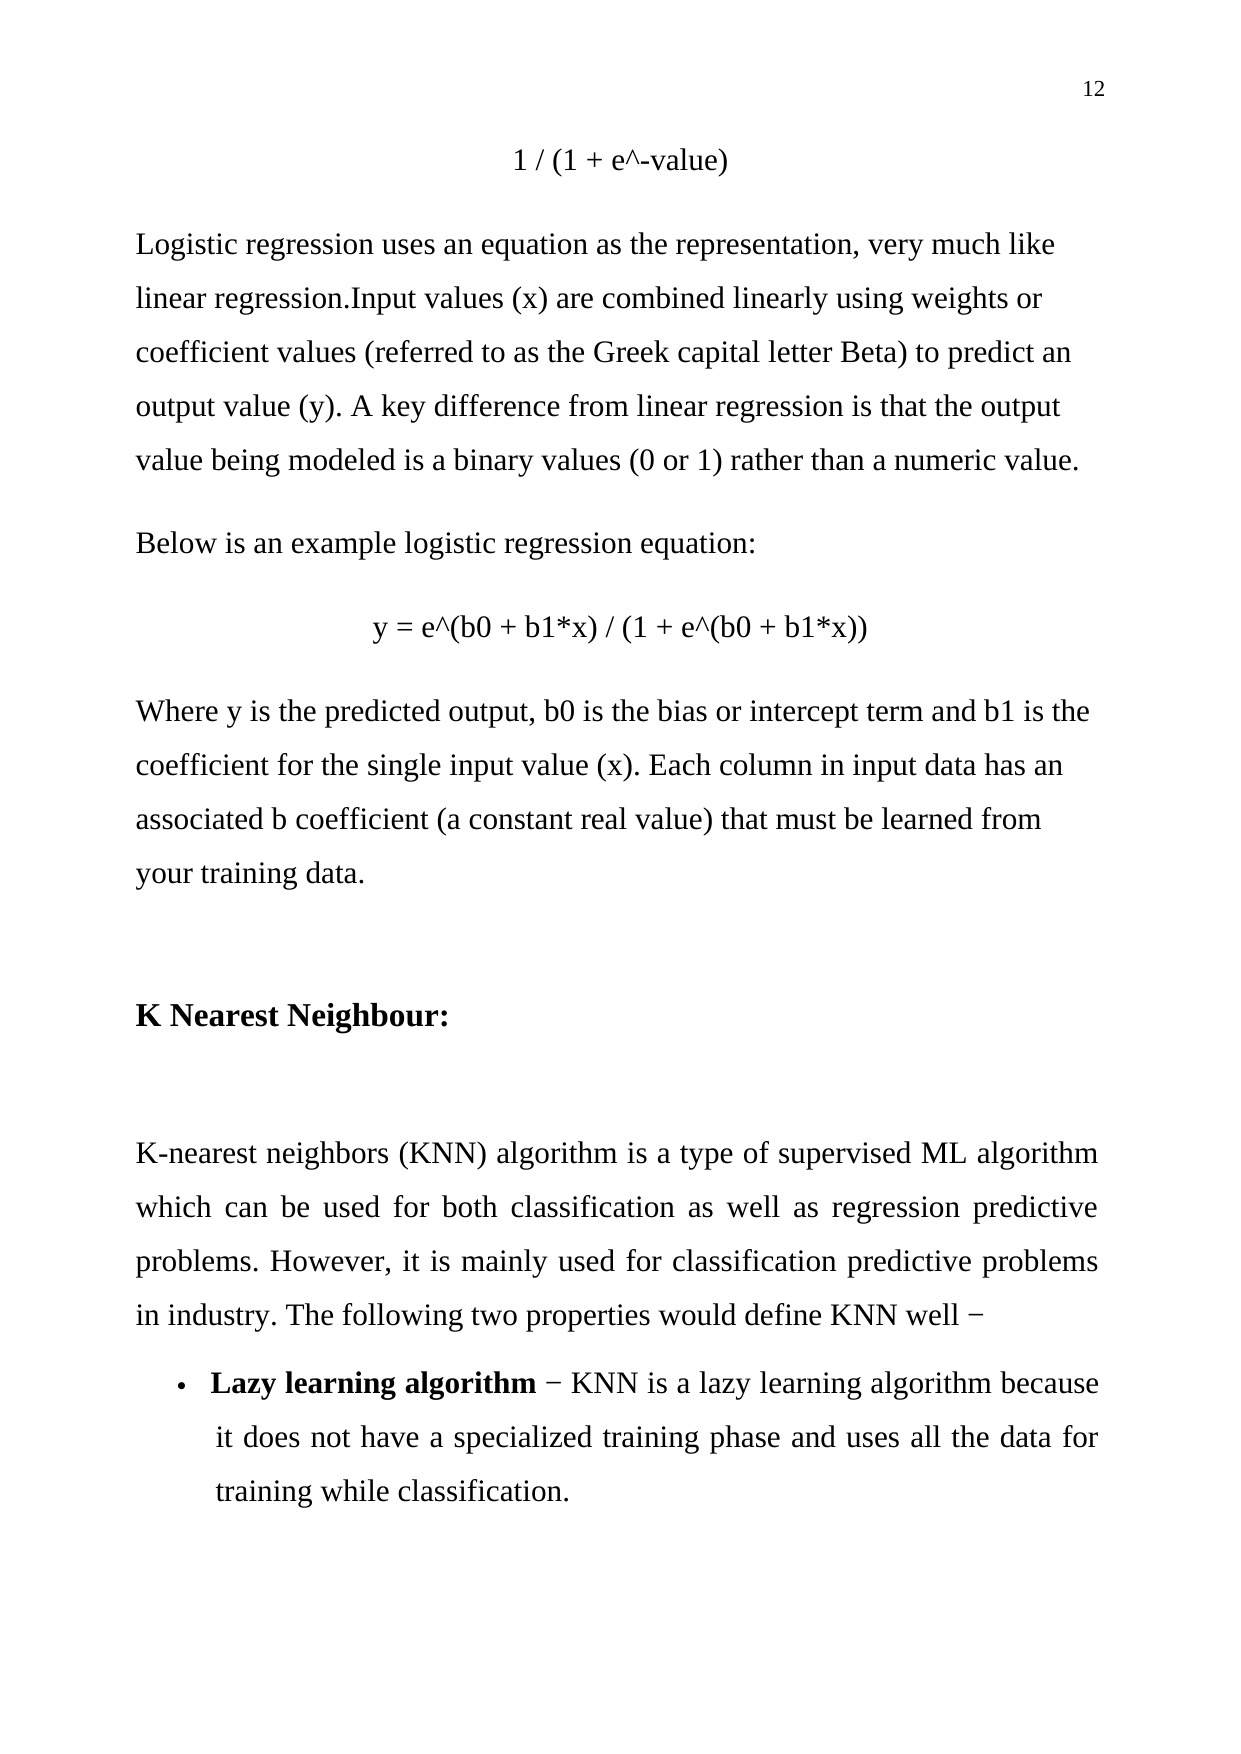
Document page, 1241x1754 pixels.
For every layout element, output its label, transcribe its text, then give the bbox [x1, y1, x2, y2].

text K-nearest neighbors (KNN) algorithm is a type of supervised ML algorithm which can be used for both classification as well as regression predictive problems. However, it is mainly used for classification predictive problems in industry. The following two properties would define KNN well − [135, 1134, 1100, 1332]
text Where y is the predicted output, b0 is the bias or intercept term and b1 is the coefficient for the single input value (x). Each column in input data has an associated b coefficient (a constant real value) that must be learned from your training data. [135, 692, 1105, 890]
text 1 / (1 + e^-value) [135, 142, 1105, 178]
text Logistic regression uses an equation as the representation, very much like linear regression.Input values (x) are combined linearly using weights or coefficient values (referred to as the Greek capital letter Beta) to predict an output value (y). A key difference from linear regression is that the output value being modeled is a binary values (0 or 1) rather than a numeric value. [135, 226, 1105, 477]
text y = e^(b0 + b1*x) / (1 + e^(b0 + b1*x)) [135, 609, 1105, 644]
text K Nearest Neighbour: [135, 995, 1105, 1034]
text Below is an example logistic regression equation: [135, 525, 1105, 561]
list Lazy learning algorithm − KNN is a lazy learning algorithm because it does not have a specialized training phase and uses all the data for training while classification. [178, 1365, 1100, 1508]
